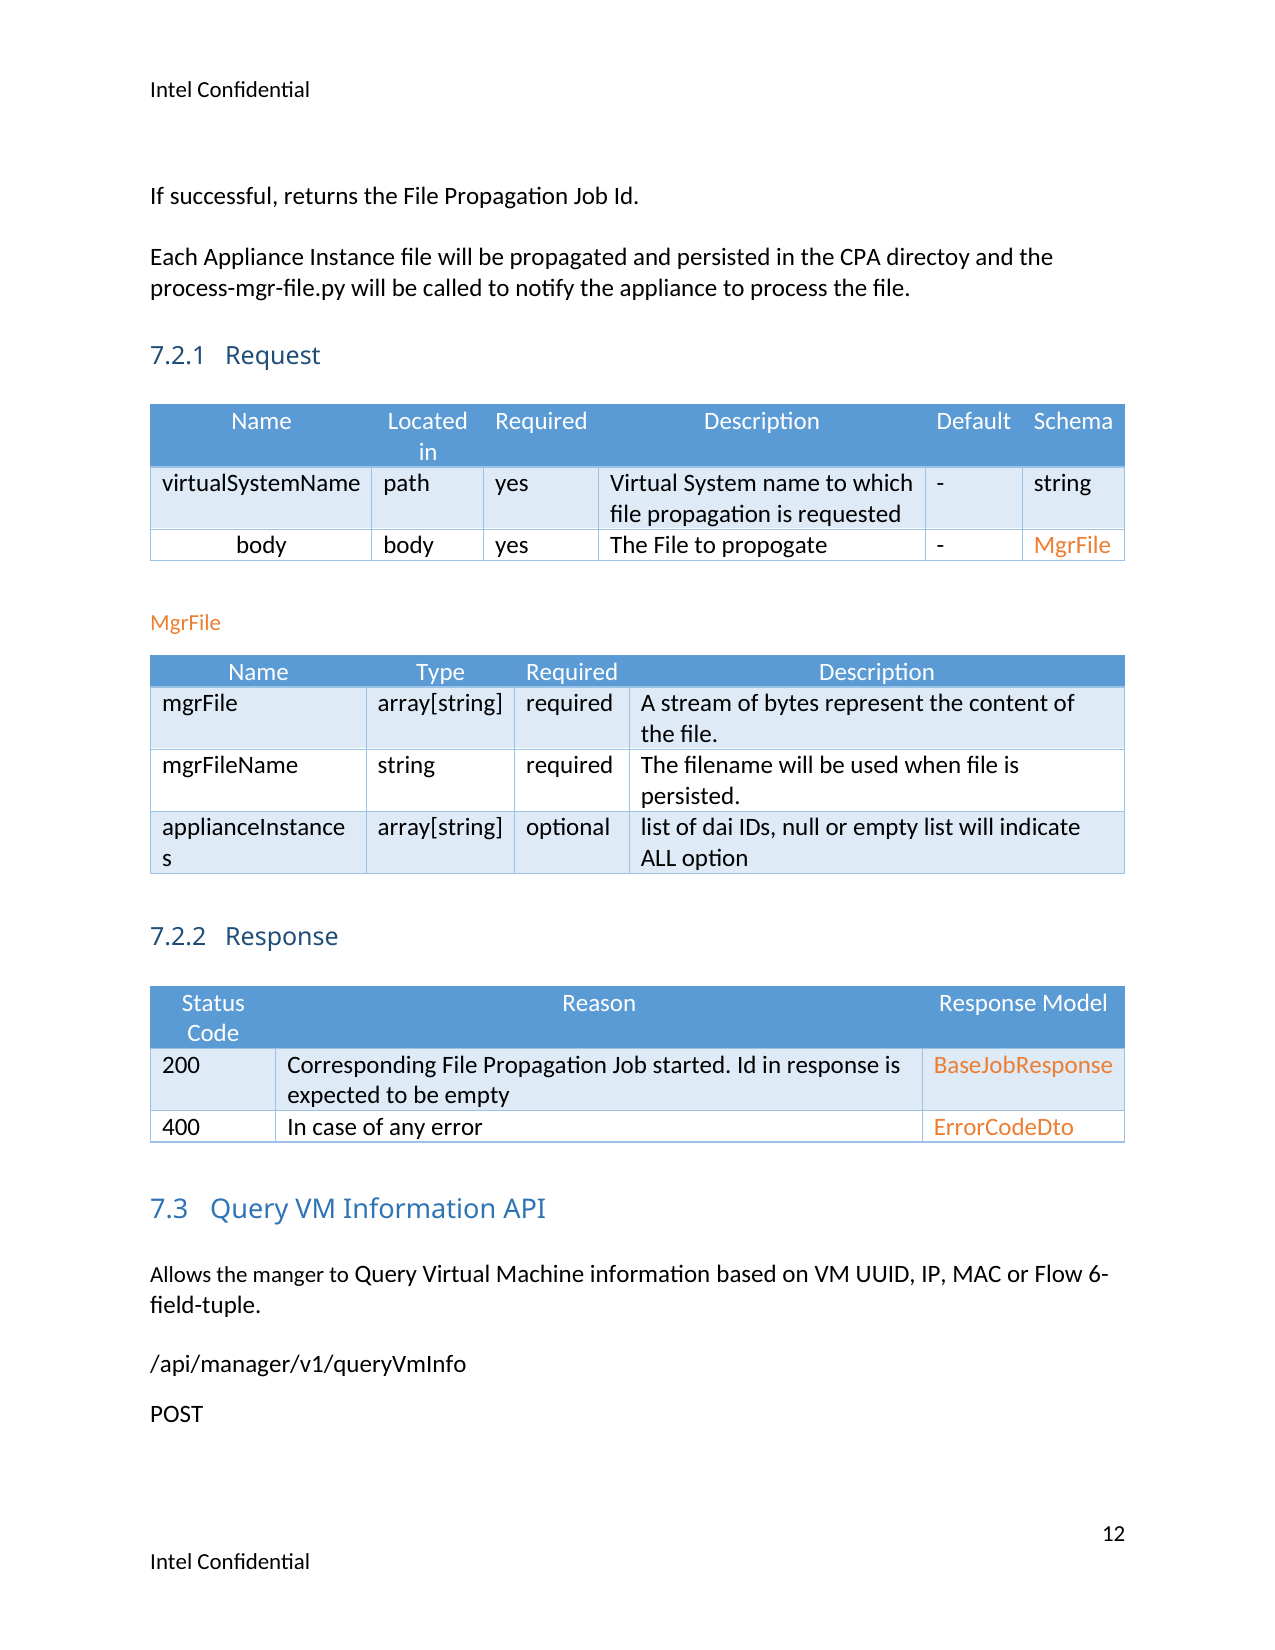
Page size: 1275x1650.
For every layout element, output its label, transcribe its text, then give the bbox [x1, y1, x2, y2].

table_cell BaseJobResponse [923, 1049, 1124, 1110]
table_header Status Code [151, 987, 275, 1048]
table_cell ErrorCodeDto [923, 1111, 1124, 1141]
table_cell The File to propogate [599, 530, 925, 560]
table_cell optional [515, 812, 629, 873]
table_cell Corresponding File Propagation Job started. Id in response is expected to be empty [276, 1049, 922, 1110]
subtitle Query VM Information API [150, 1189, 1125, 1226]
table_cell 200 [151, 1049, 275, 1110]
table_cell mgrFile [151, 688, 366, 748]
table_cell string [1023, 468, 1124, 528]
subtitle Request [150, 337, 1125, 371]
table_cell list of dai IDs, null or empty list will indicate ALL option [630, 812, 1124, 873]
table_header Description [599, 405, 925, 466]
text POST [150, 1398, 1125, 1429]
table_header Schema [1023, 405, 1124, 466]
text Each Appliance Instance file will be propagated and persisted in the CPA directoy and the process-mgr-file.py will be called to notify the appliance to process the file. [150, 242, 1125, 303]
table_cell body [372, 530, 483, 560]
table_header Reason [276, 987, 922, 1048]
table_cell virtualSystemName [151, 468, 371, 528]
table_header Located in [372, 405, 483, 466]
table_cell A stream of bytes represent the content of the file. [630, 688, 1124, 748]
text Allows the manger to Query Virtual Machine information based on VM UUID, IP, MAC or Flow 6-field-tuple. [150, 1258, 1125, 1319]
table_cell Virtual System name to which file propagation is requested [599, 468, 925, 528]
table_cell array[string] [367, 812, 514, 873]
table_cell required [515, 688, 629, 748]
table_header Type [367, 656, 514, 686]
table_cell array[string] [367, 688, 514, 748]
table_cell mgrFileName [151, 750, 366, 811]
table_header Description [630, 656, 1124, 686]
table_header Response Model [923, 987, 1124, 1048]
table_cell MgrFile [1023, 530, 1124, 560]
table_cell body [151, 530, 371, 560]
table_header Default [926, 405, 1022, 466]
text /api/manager/v1/queryVmInfo [150, 1348, 1125, 1379]
table_cell In case of any error [276, 1111, 922, 1141]
table_cell 400 [151, 1111, 275, 1141]
table_header Name [151, 656, 366, 686]
table_cell The filename will be used when file is persisted. [630, 750, 1124, 811]
table_header Required [484, 405, 598, 466]
text If successful, returns the File Propagation Job Id. [150, 150, 1125, 211]
table_cell - [926, 530, 1022, 560]
table_cell applianceInstances [151, 812, 366, 873]
table_cell path [372, 468, 483, 528]
table_cell string [367, 750, 514, 811]
table_header Name [151, 405, 371, 466]
text MgrFile [150, 608, 1125, 636]
table_cell yes [484, 468, 598, 528]
table_cell - [926, 468, 1022, 528]
table_header Required [515, 656, 629, 686]
table_cell required [515, 750, 629, 811]
table_cell yes [484, 530, 598, 560]
subtitle Response [150, 919, 1125, 953]
